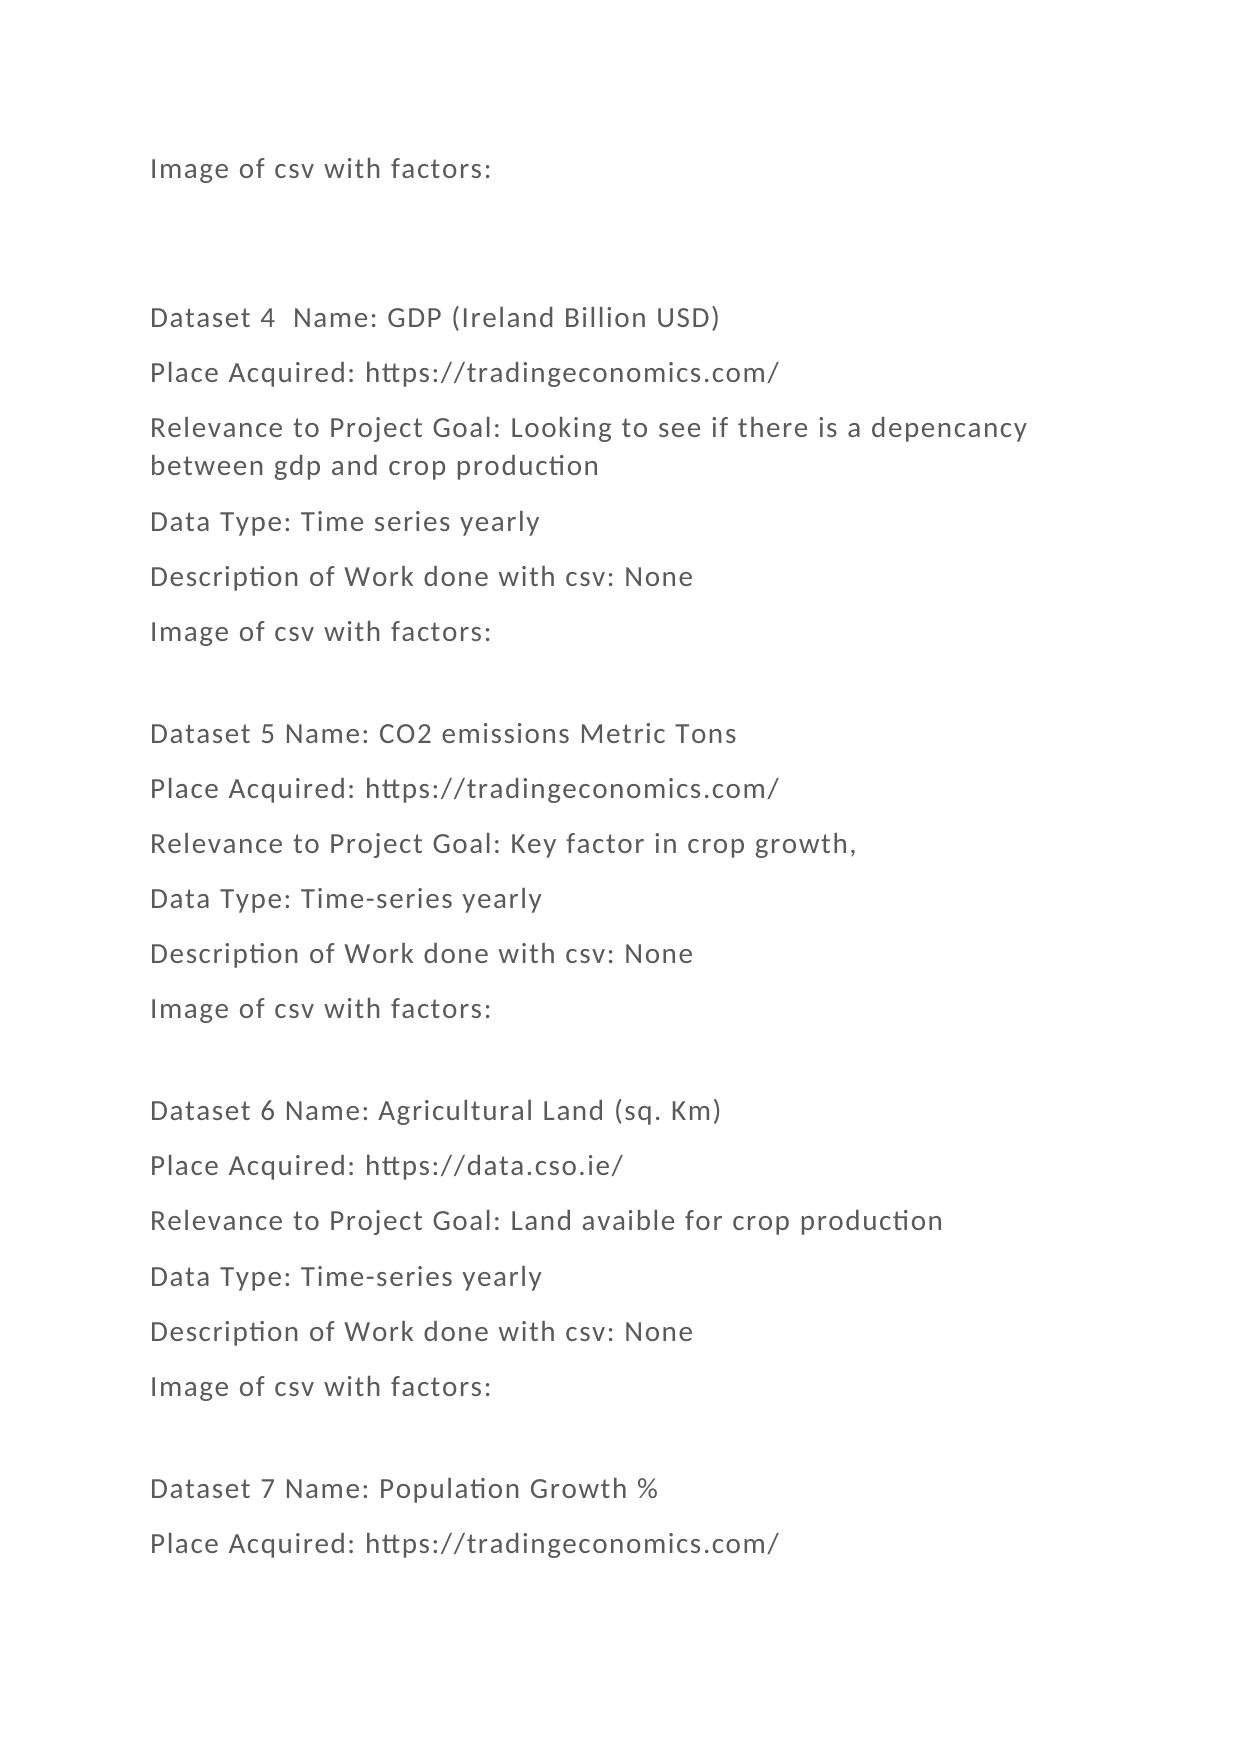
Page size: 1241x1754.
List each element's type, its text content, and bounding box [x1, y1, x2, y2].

subtitle Place Acquired: https://tradingeconomics.com/ [150, 354, 1090, 389]
subtitle Data Type: Time-series yearly [150, 1258, 1090, 1293]
subtitle Data Type: Time series yearly [150, 503, 1090, 538]
subtitle Description of Work done with csv: None [150, 1313, 1090, 1348]
subtitle Data Type: Time-series yearly [150, 880, 1090, 916]
subtitle Image of csv with factors: [150, 613, 1090, 648]
subtitle Image of csv with factors: [150, 990, 1090, 1026]
subtitle Dataset 6 Name: Agricultural Land (sq. Km) [150, 1092, 1090, 1128]
subtitle Dataset 5 Name: CO2 emissions Metric Tons [150, 715, 1090, 750]
subtitle Image of csv with factors: [150, 150, 1090, 186]
subtitle Description of Work done with csv: None [150, 935, 1090, 971]
subtitle Dataset 4 Name: GDP (Ireland Billion USD) [150, 299, 1090, 334]
subtitle Relevance to Project Goal: Looking to see if there is a depencancy between gdp and crop production [150, 409, 1090, 483]
subtitle Place Acquired: https://data.cso.ie/ [150, 1147, 1090, 1183]
subtitle Dataset 7 Name: Population Growth % [150, 1470, 1090, 1505]
subtitle Image of csv with factors: [150, 1368, 1090, 1403]
subtitle Description of Work done with csv: None [150, 558, 1090, 593]
subtitle Place Acquired: https://tradingeconomics.com/ [150, 770, 1090, 806]
subtitle Place Acquired: https://tradingeconomics.com/ [150, 1525, 1090, 1561]
subtitle Relevance to Project Goal: Key factor in crop growth, [150, 825, 1090, 861]
subtitle Relevance to Project Goal: Land avaible for crop production [150, 1202, 1090, 1238]
